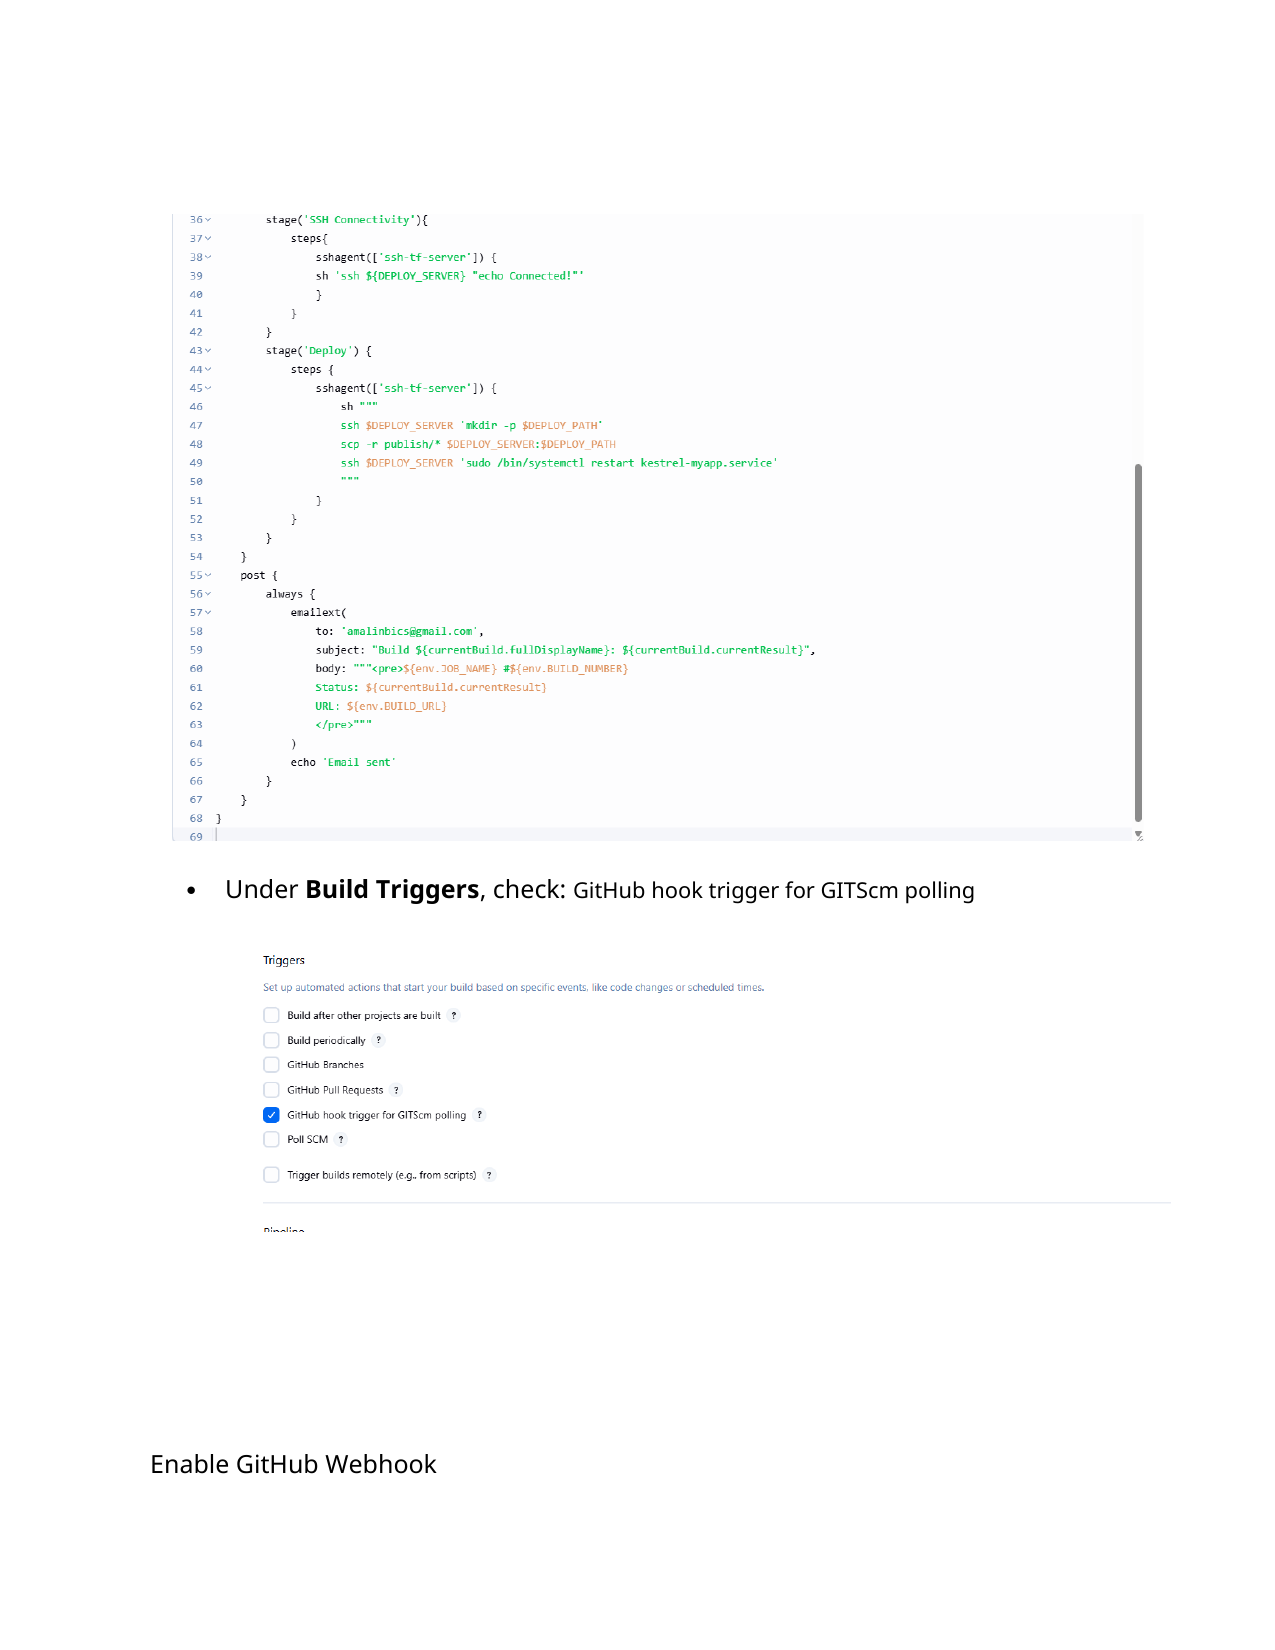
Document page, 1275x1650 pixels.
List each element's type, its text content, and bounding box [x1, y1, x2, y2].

text Enable GitHub Webhook [150, 1447, 1125, 1481]
list Under Build Triggers, check: GitHub hook trigger for GITScm polling [187, 871, 1125, 906]
